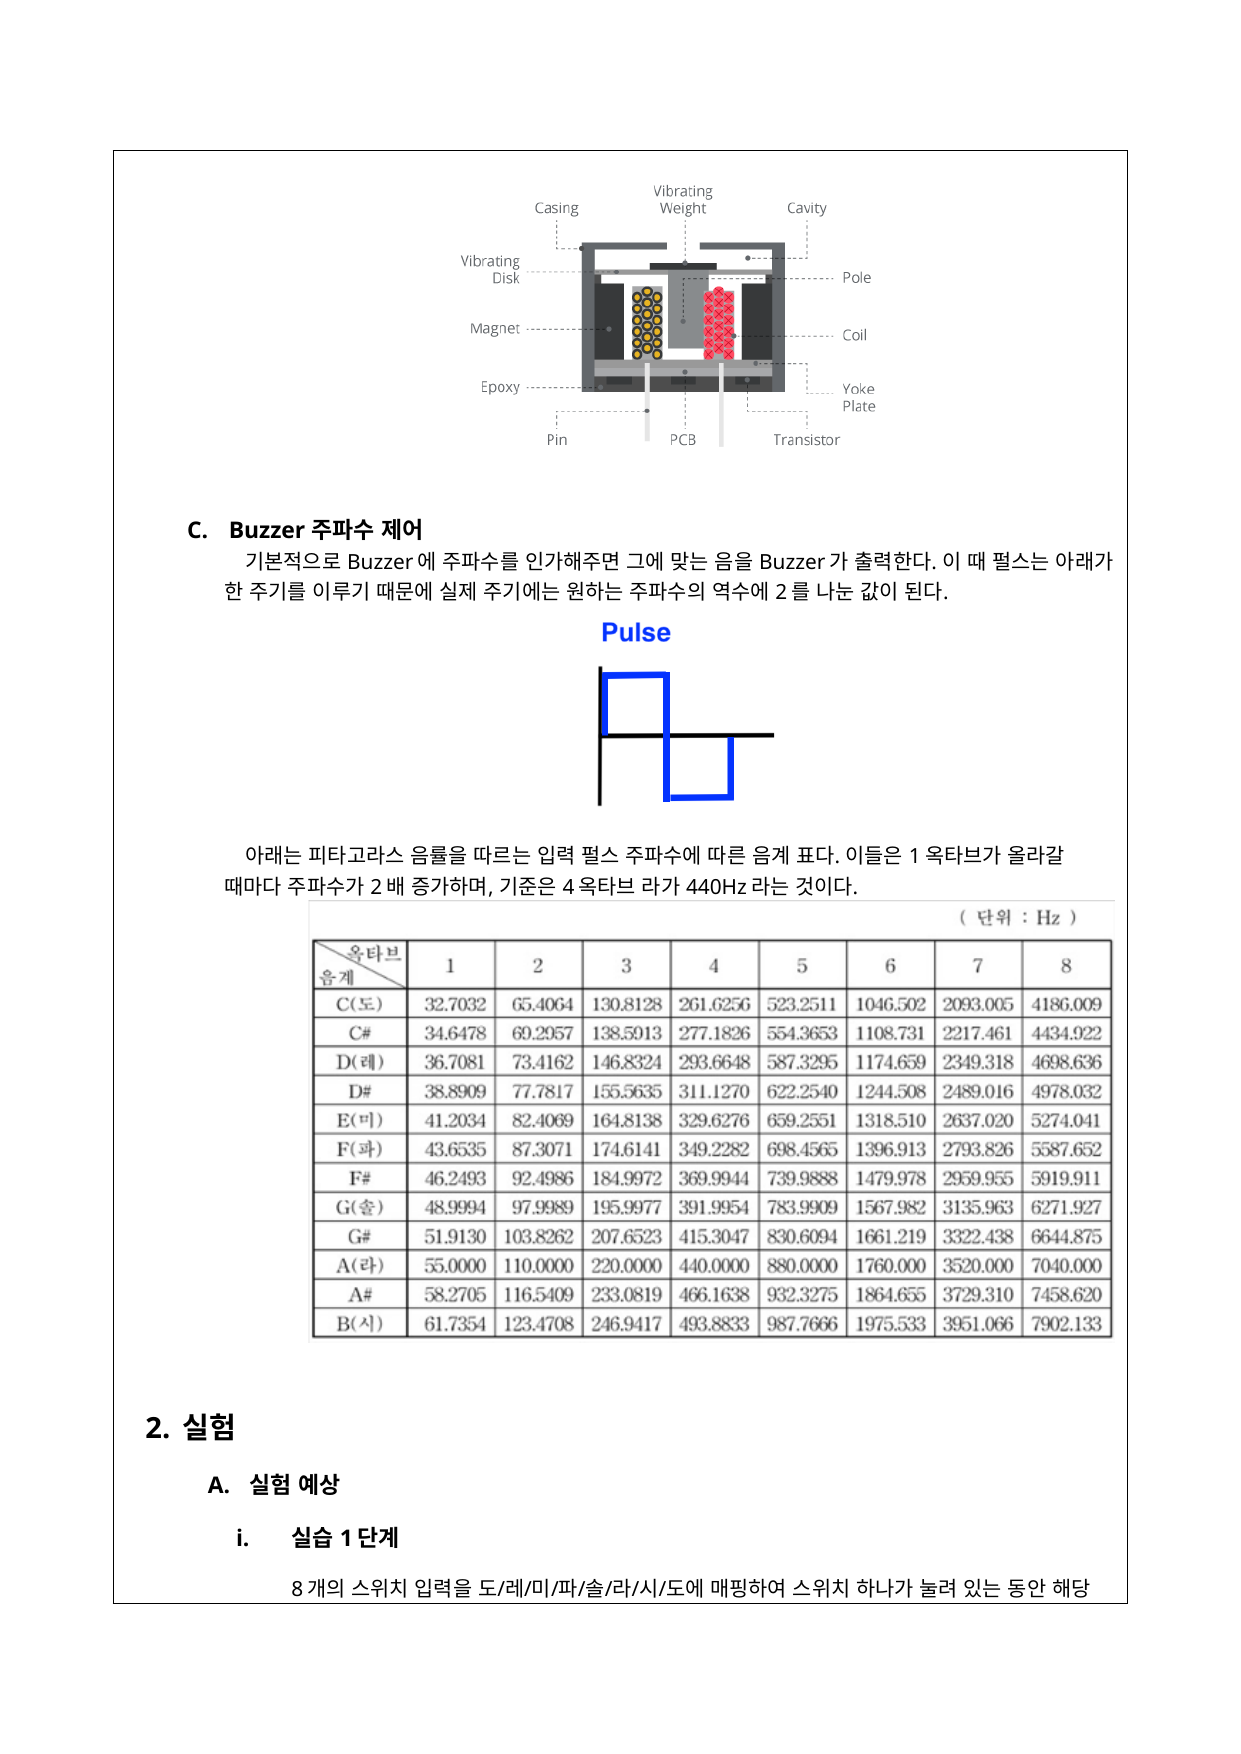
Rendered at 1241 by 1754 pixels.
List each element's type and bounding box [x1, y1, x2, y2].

picture [308, 900, 1115, 1343]
table_cell [114, 151, 1127, 1603]
picture [586, 606, 775, 840]
picture [397, 151, 964, 481]
